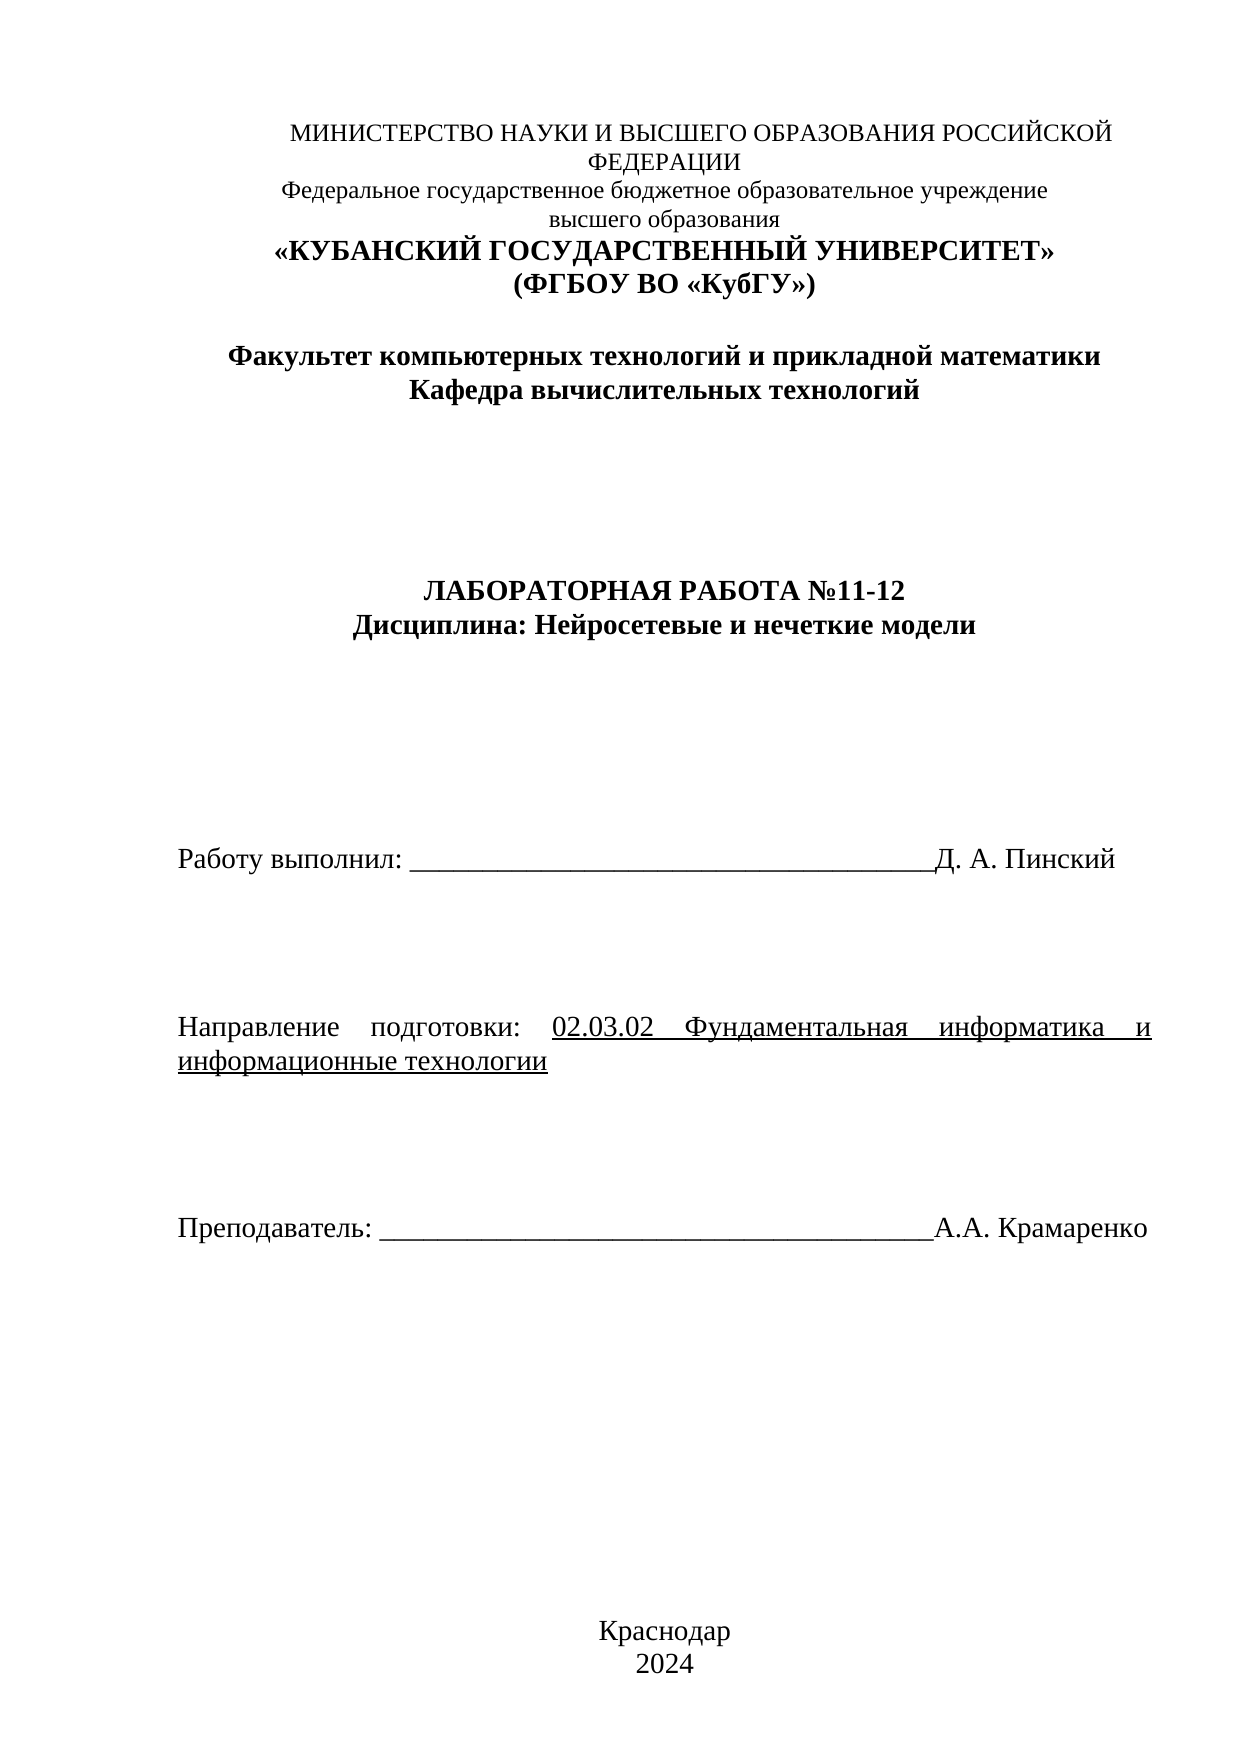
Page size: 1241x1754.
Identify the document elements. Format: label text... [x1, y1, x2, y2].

text высшего образования [177, 204, 1152, 233]
text Кафедра вычислительных технологий [177, 372, 1152, 406]
text Дисциплина: Нейросетевые и нечеткие модели [177, 607, 1152, 640]
text Министерство науки и высшего образования Российской Федерации [177, 118, 1152, 176]
text Преподаватель: ______________________________________А.А. Крамаренко [177, 1211, 1152, 1244]
text ЛАБОРАТОРНАЯ РАБОТА №11-12 [177, 573, 1152, 607]
text Факультет компьютерных технологий и прикладной математики [177, 338, 1152, 372]
text Направление подготовки: 02.03.02 Фундаментальная информатика и информационные технологии [177, 1009, 1152, 1076]
text Федеральное государственное бюджетное образовательное учреждение [177, 176, 1152, 204]
text Работу выполнил: ____________________________________Д. А. Пинский [177, 842, 1152, 875]
text «КУБАНСКИЙ ГОСУДАРСТВЕННЫЙ УНИВЕРСИТЕТ» [177, 233, 1152, 267]
text (ФГБОУ ВО «КубГУ») [177, 267, 1152, 300]
